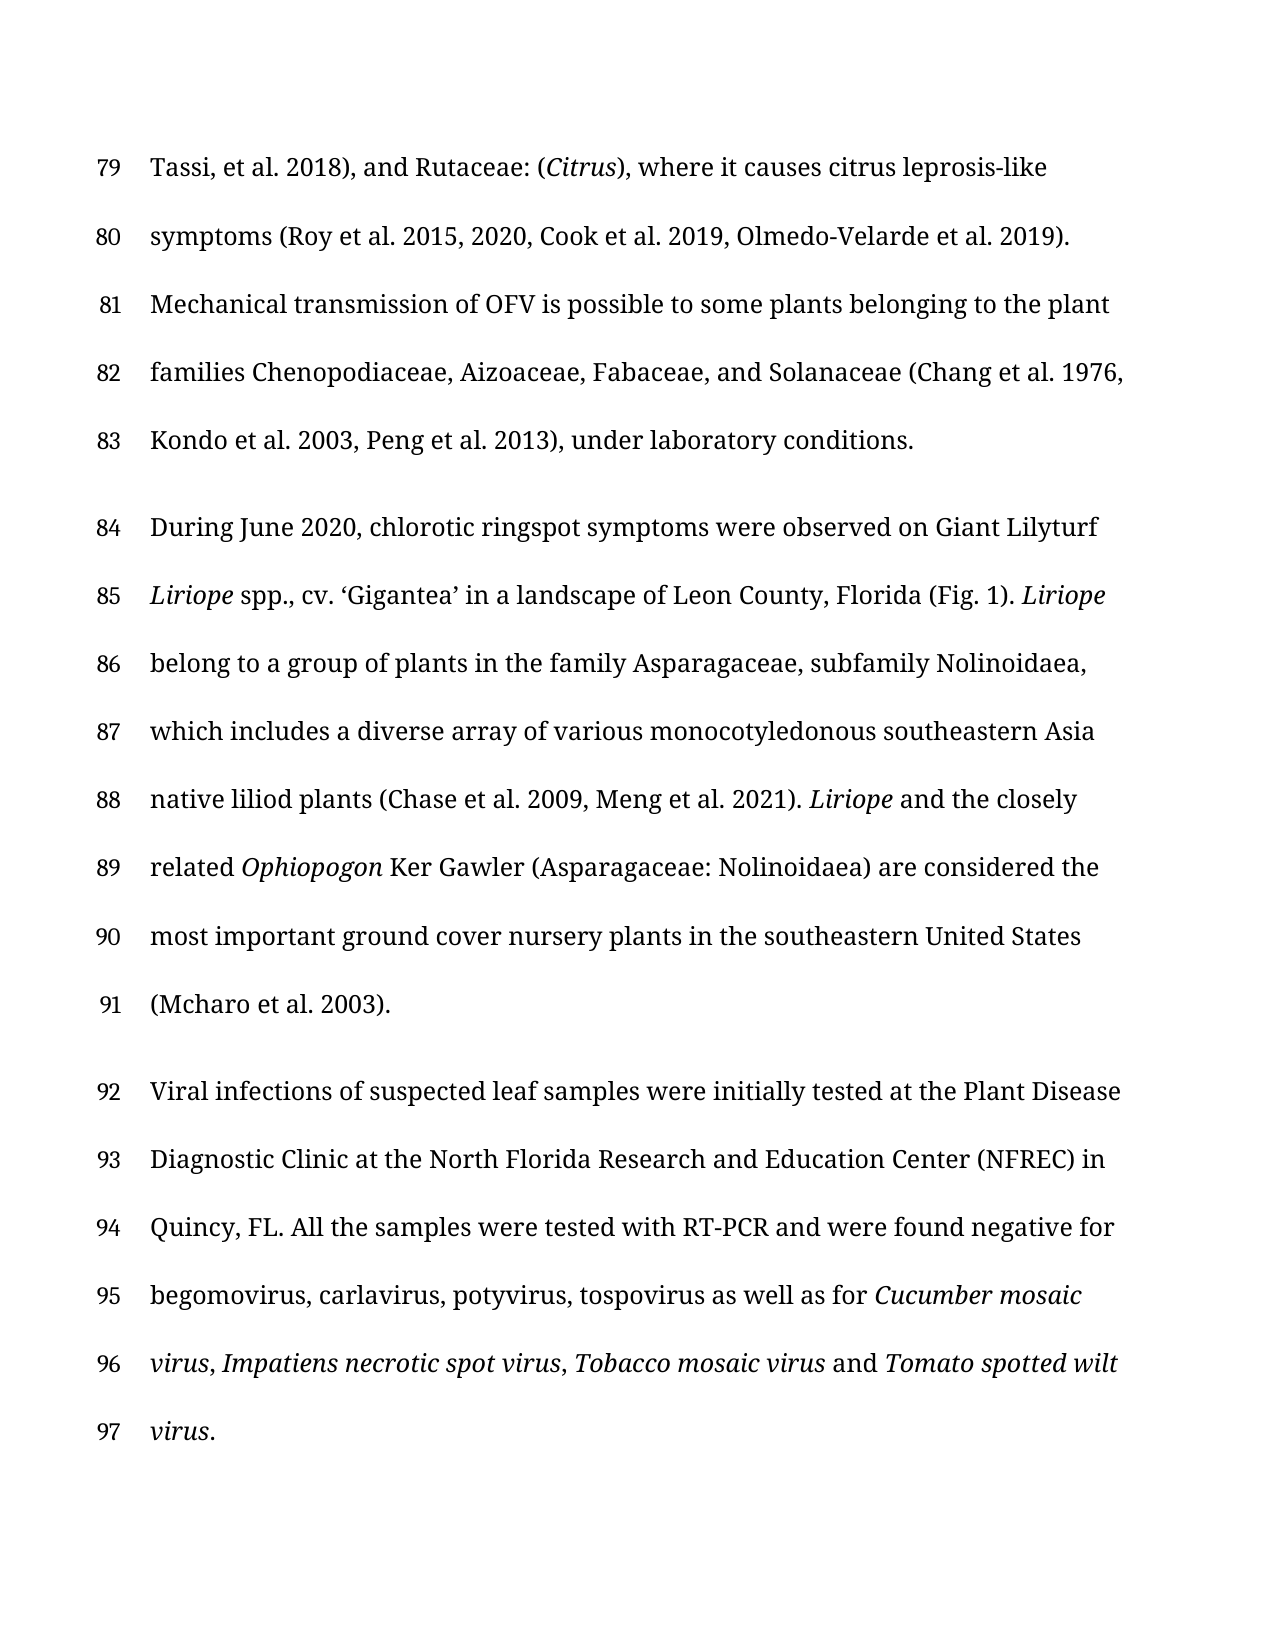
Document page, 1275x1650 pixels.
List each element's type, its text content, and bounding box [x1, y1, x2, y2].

text During June 2020, chlorotic ringspot symptoms were observed on Giant Lilyturf Liriope spp., cv. ‘Gigantea’ in a landscape of Leon County, Florida (Fig. 1). Liriope belong to a group of plants in the family Asparagaceae, subfamily Nolinoidaea, which includes a diverse array of various monocotyledonous southeastern Asia native liliod plants (Chase et al. 2009, Meng et al. 2021). Liriope and the closely related Ophiopogon Ker Gawler (Asparagaceae: Nolinoidaea) are considered the most important ground cover nursery plants in the southeastern United States (Mcharo et al. 2003). [150, 509, 1125, 1020]
text Viral infections of suspected leaf samples were initially tested at the Plant Disease Diagnostic Clinic at the North Florida Research and Education Center (NFREC) in Quincy, FL. All the samples were tested with RT-PCR and were found negative for begomovirus, carlavirus, potyvirus, tospovirus as well as for Cucumber mosaic virus, Impatiens necrotic spot virus, Tobacco mosaic virus and Tomato spotted wilt virus. [150, 1073, 1125, 1448]
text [150, 150, 1125, 457]
